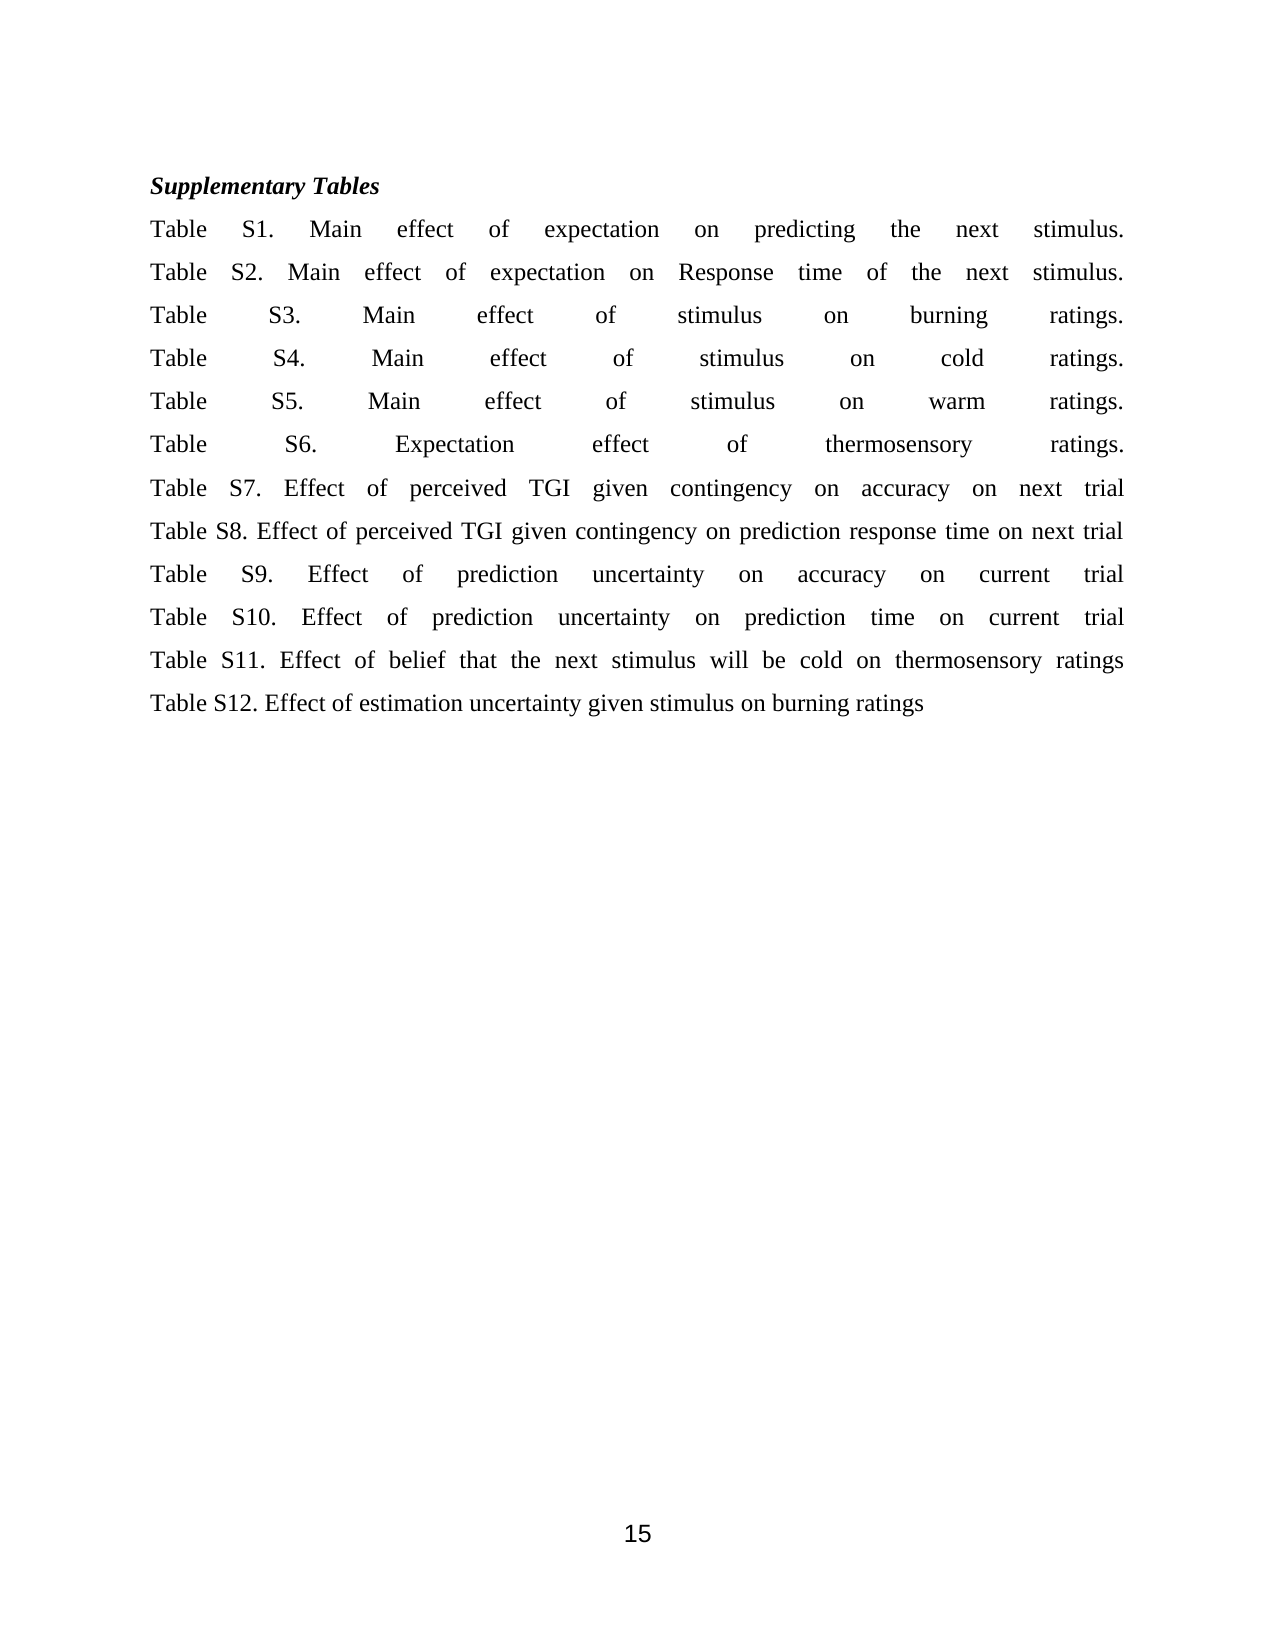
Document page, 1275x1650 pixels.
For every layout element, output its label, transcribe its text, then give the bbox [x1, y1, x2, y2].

subtitle Supplementary Tables [150, 171, 1125, 199]
text Table S1. Main effect of expectation on predicting the next stimulus. Table S2. Main effect of expectation on Response time of the next stimulus. Table S3. Main effect of stimulus on burning ratings. Table S4. Main effect of stimulus on cold ratings. Table S5. Main effect of stimulus on warm ratings. Table S6. Expectation effect of thermosensory ratings. Table S7. Effect of perceived TGI given contingency on accuracy on next trial Table S8. Effect of perceived TGI given contingency on prediction response time on next trial Table S9. Effect of prediction uncertainty on accuracy on current trial Table S10. Effect of prediction uncertainty on prediction time on current trial Table S11. Effect of belief that the next stimulus will be cold on thermosensory ratings Table S12. Effect of estimation uncertainty given stimulus on burning ratings [150, 214, 1125, 717]
